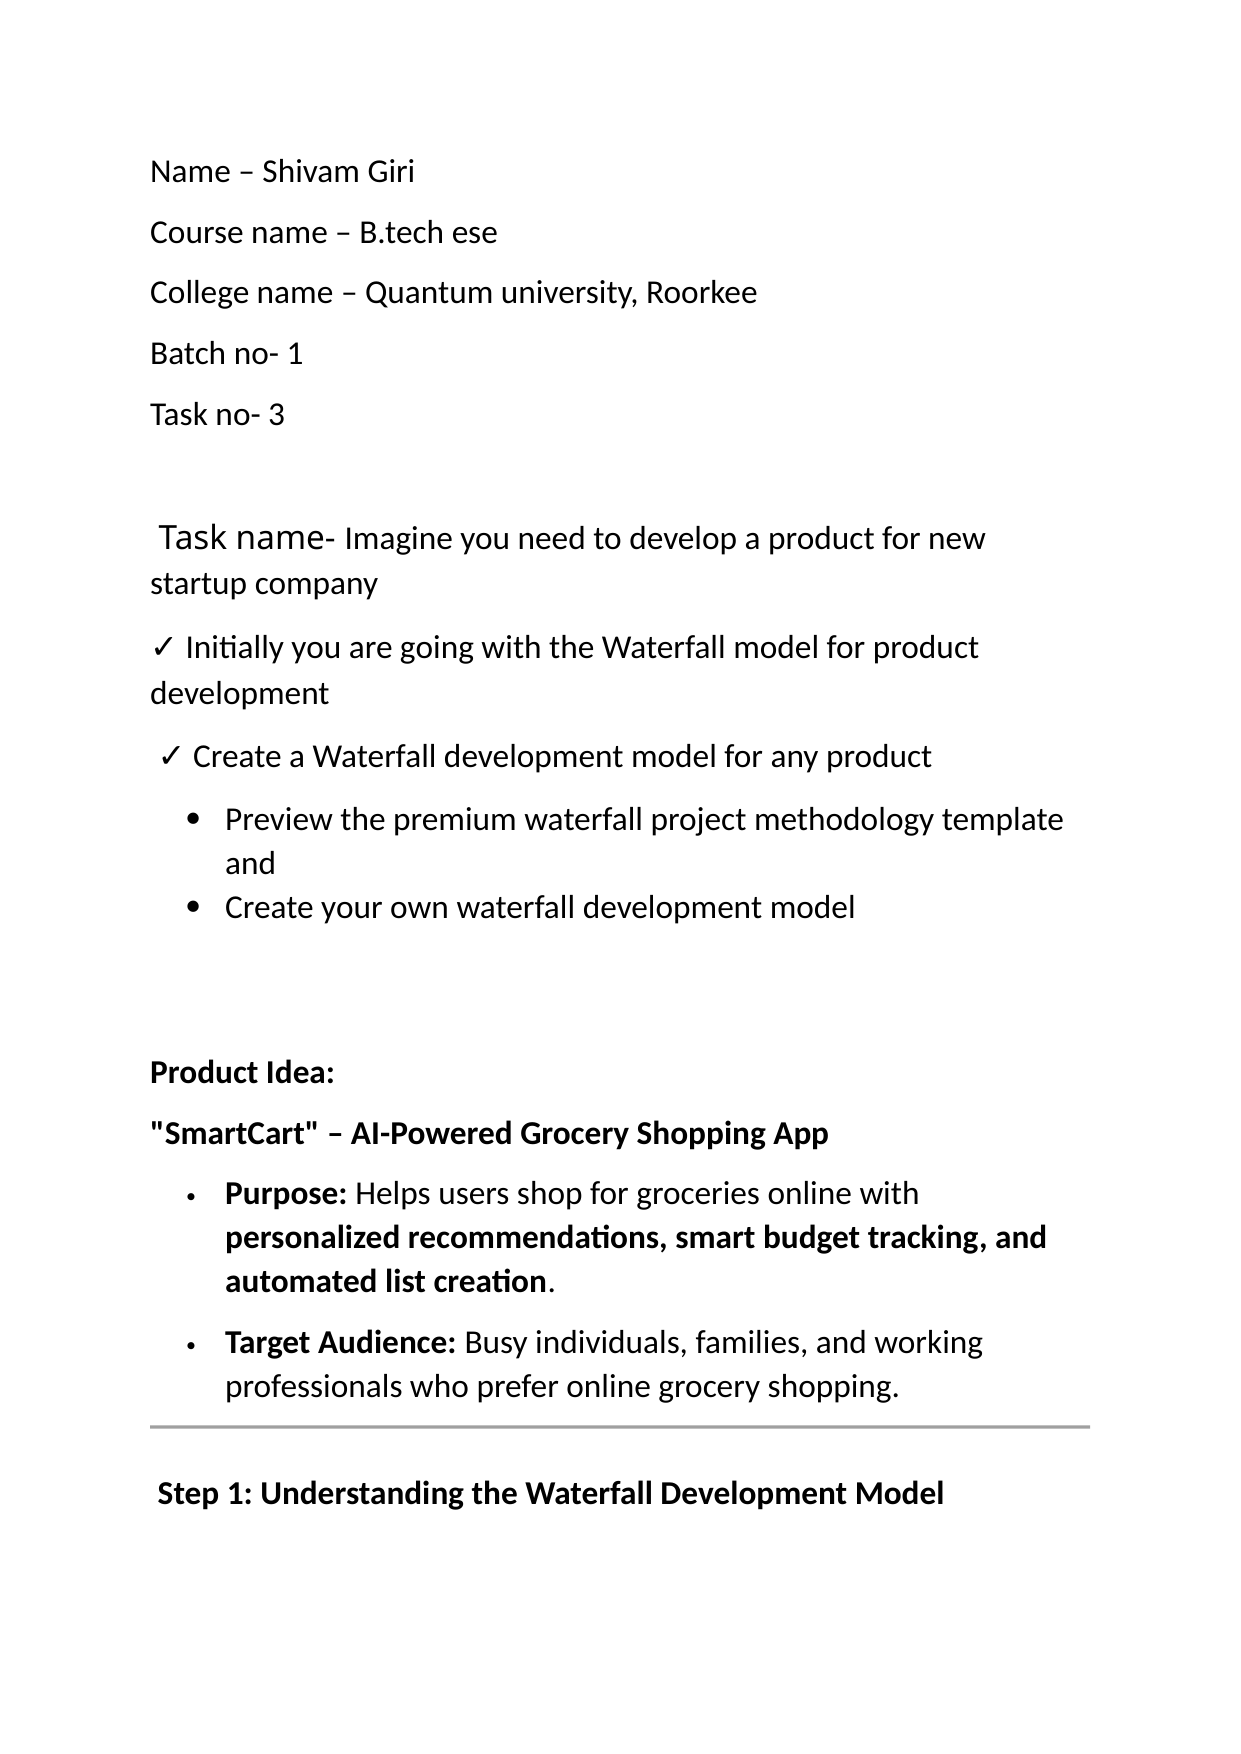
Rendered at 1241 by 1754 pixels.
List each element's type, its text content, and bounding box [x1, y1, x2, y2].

text Product Idea: [150, 1051, 1090, 1092]
text ✓ Create a Waterfall development model for any product [150, 732, 1090, 778]
text Task no- 3 [150, 392, 1090, 433]
text Course name – B.tech ese [150, 211, 1090, 251]
text College name – Quantum university, Roorkee [150, 271, 1090, 312]
text "SmartCart" – AI-Powered Grocery Shopping App [150, 1112, 1090, 1152]
list Purpose: Helps users shop for groceries online with personalized recommendations, smart budget tracking, and automated list creation. [187, 1172, 1090, 1301]
text Step 1: Understanding the Waterfall Development Model [150, 1472, 1090, 1513]
text ✓ Initially you are going with the Waterfall model for product development [150, 623, 1090, 712]
list Preview the premium waterfall project methodology template and [187, 798, 1090, 883]
list Target Audience: Busy individuals, families, and working professionals who prefer online grocery shopping. [187, 1321, 1090, 1406]
list Create your own waterfall development model [187, 886, 1090, 927]
text Name – Shivam Giri [150, 150, 1090, 191]
text Task name- Imagine you need to develop a product for new startup company [150, 514, 1090, 603]
text Batch no- 1 [150, 332, 1090, 373]
